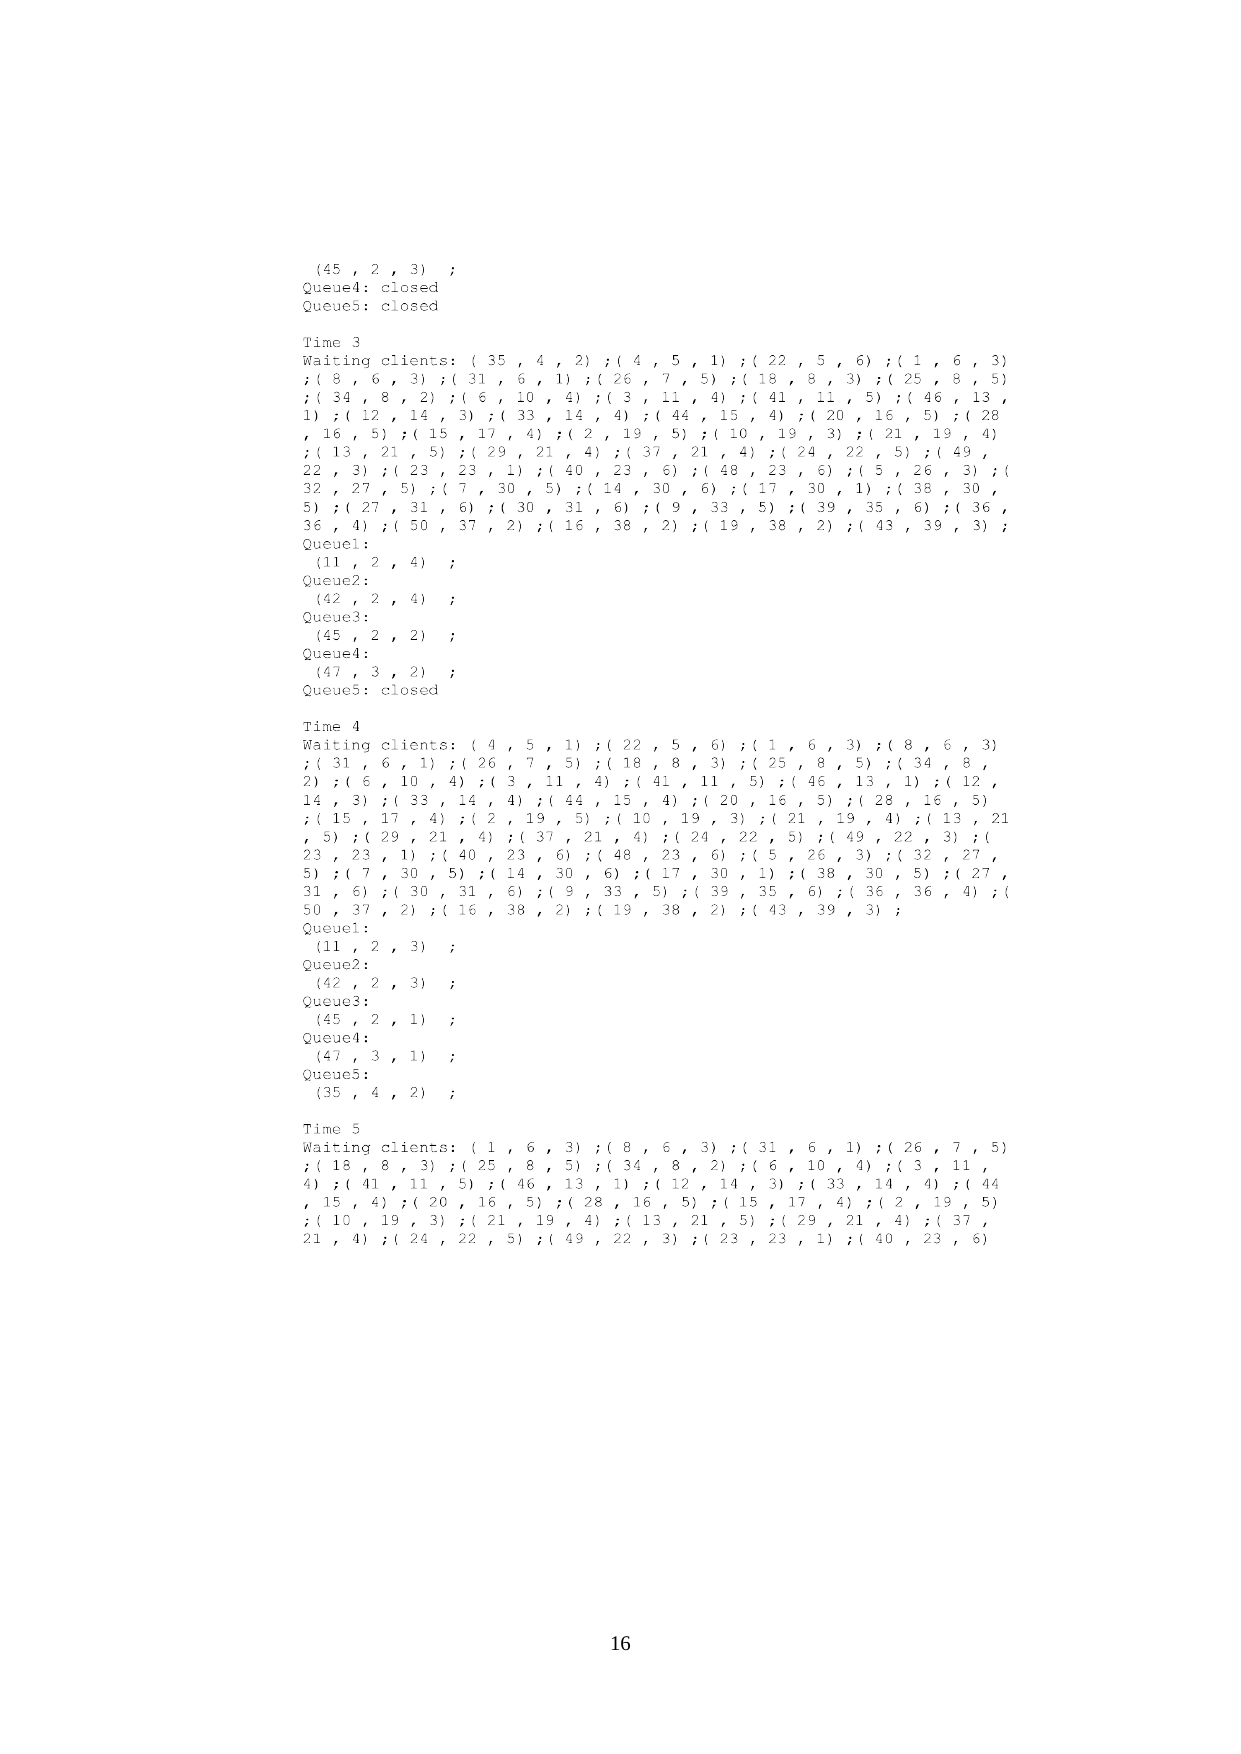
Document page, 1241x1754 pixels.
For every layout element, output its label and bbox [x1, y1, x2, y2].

picture [187, 150, 1128, 1367]
